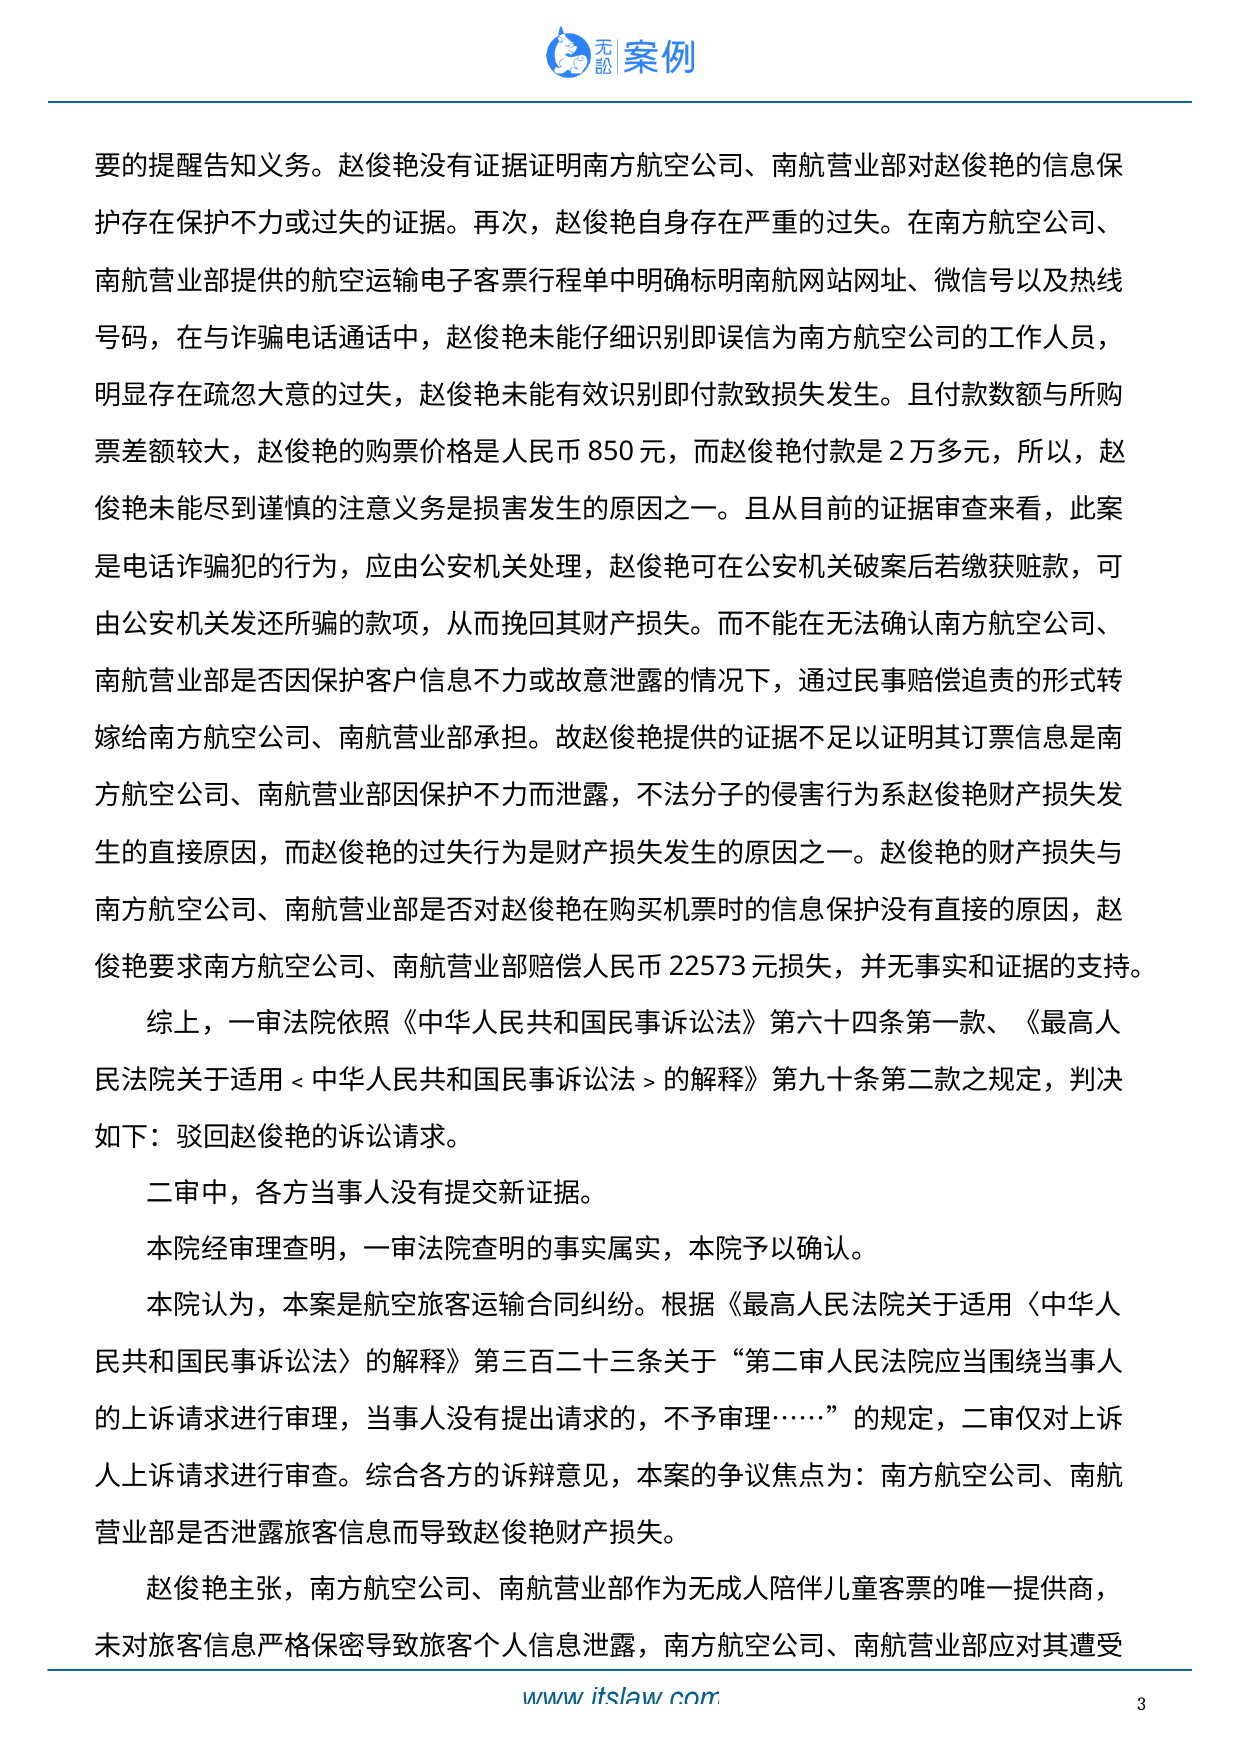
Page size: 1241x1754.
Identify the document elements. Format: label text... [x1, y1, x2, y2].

text 本院经审理查明，一审法院查明的事实属实，本院予以确认。 [94, 1224, 1146, 1268]
text 综上，一审法院依照《中华人民共和国民事诉讼法》第六十四条第一款、《最高人民法院关于适用﹤中华人民共和国民事诉讼法﹥的解释》第九十条第二款之规定，判决如下：驳回赵俊艳的诉讼请求。 [94, 998, 1146, 1157]
text 本院认为，本案是航空旅客运输合同纠纷。根据《最高人民法院关于适用〈中华人民共和国民事诉讼法〉的解释》第三百二十三条关于“第二审人民法院应当围绕当事人的上诉请求进行审理，当事人没有提出请求的，不予审理……”的规定，二审仅对上诉人上诉请求进行审查。综合各方的诉辩意见，本案的争议焦点为：南方航空公司、南航营业部是否泄露旅客信息而导致赵俊艳财产损失。 [94, 1280, 1146, 1553]
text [94, 85, 1146, 987]
text 二审中，各方当事人没有提交新证据。 [94, 1168, 1146, 1213]
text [94, 1565, 1146, 1666]
picture [546, 26, 694, 78]
picture [523, 1687, 720, 1704]
